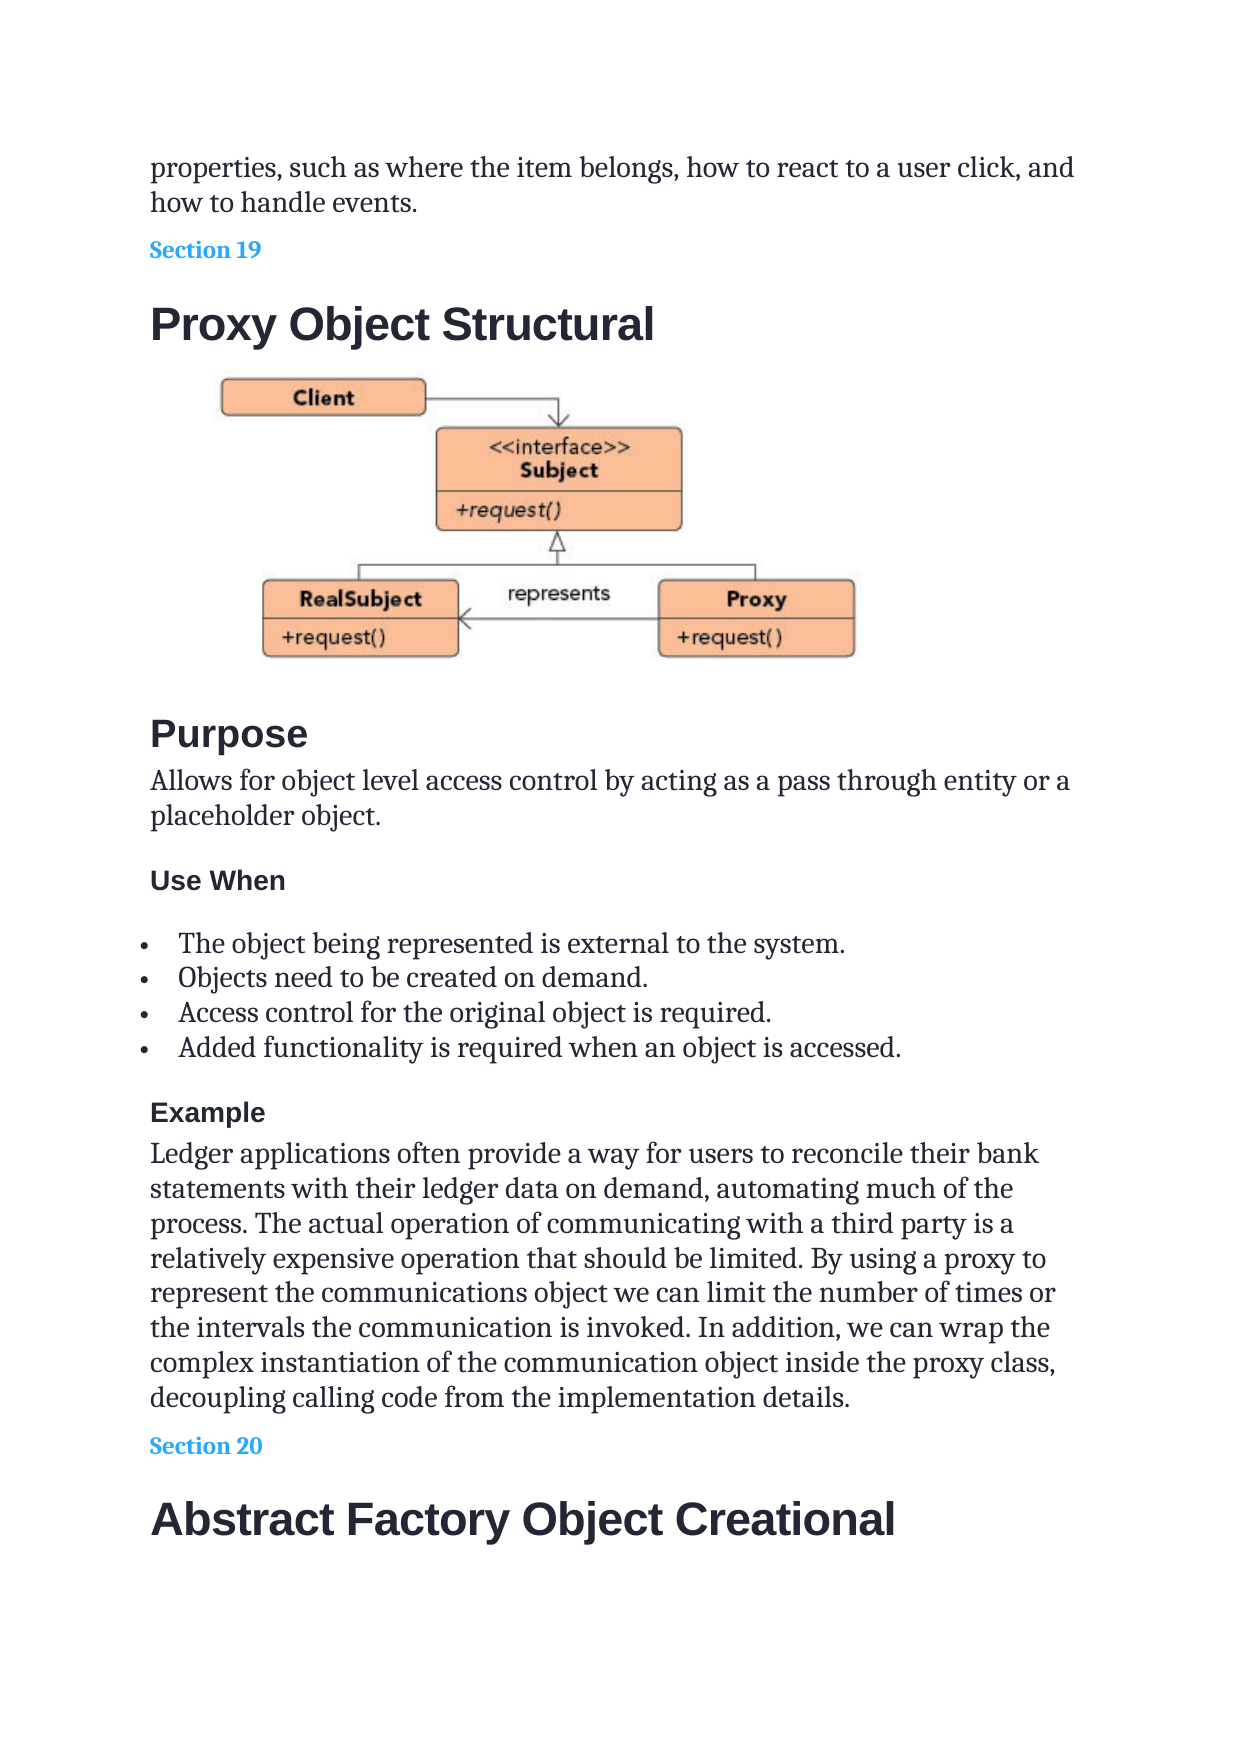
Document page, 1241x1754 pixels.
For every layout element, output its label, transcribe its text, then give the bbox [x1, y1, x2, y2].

text Allows for object level access control by acting as a pass through entity or a placeholder object. [150, 763, 1090, 833]
text Example [150, 1096, 1090, 1129]
text Purpose [150, 710, 1090, 756]
text Use When [150, 864, 1090, 897]
text Proxy Object Structural [150, 296, 1090, 350]
text Section 19 [150, 236, 1090, 265]
text Section 20 [150, 1432, 1090, 1460]
picture [150, 358, 922, 679]
text Abstract Factory Object Creational [150, 1492, 1090, 1546]
list Objects need to be created on demand. [141, 961, 1090, 996]
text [150, 150, 1090, 219]
text Ledger applications often provide a way for users to reconcile their bank statements with their ledger data on demand, automating much of the process. The actual operation of communicating with a third party is a relatively expensive operation that should be limited. By using a proxy to represent the communications object we can limit the number of times or the intervals the communication is invoked. In addition, we can wrap the complex instantiation of the communication object inside the proxy class, decoupling calling code from the implementation details. [150, 1137, 1090, 1415]
list Access control for the original object is required. [141, 996, 1090, 1030]
list Added functionality is required when an object is accessed. [141, 1030, 1090, 1065]
list The object being represented is external to the system. [141, 926, 1090, 961]
